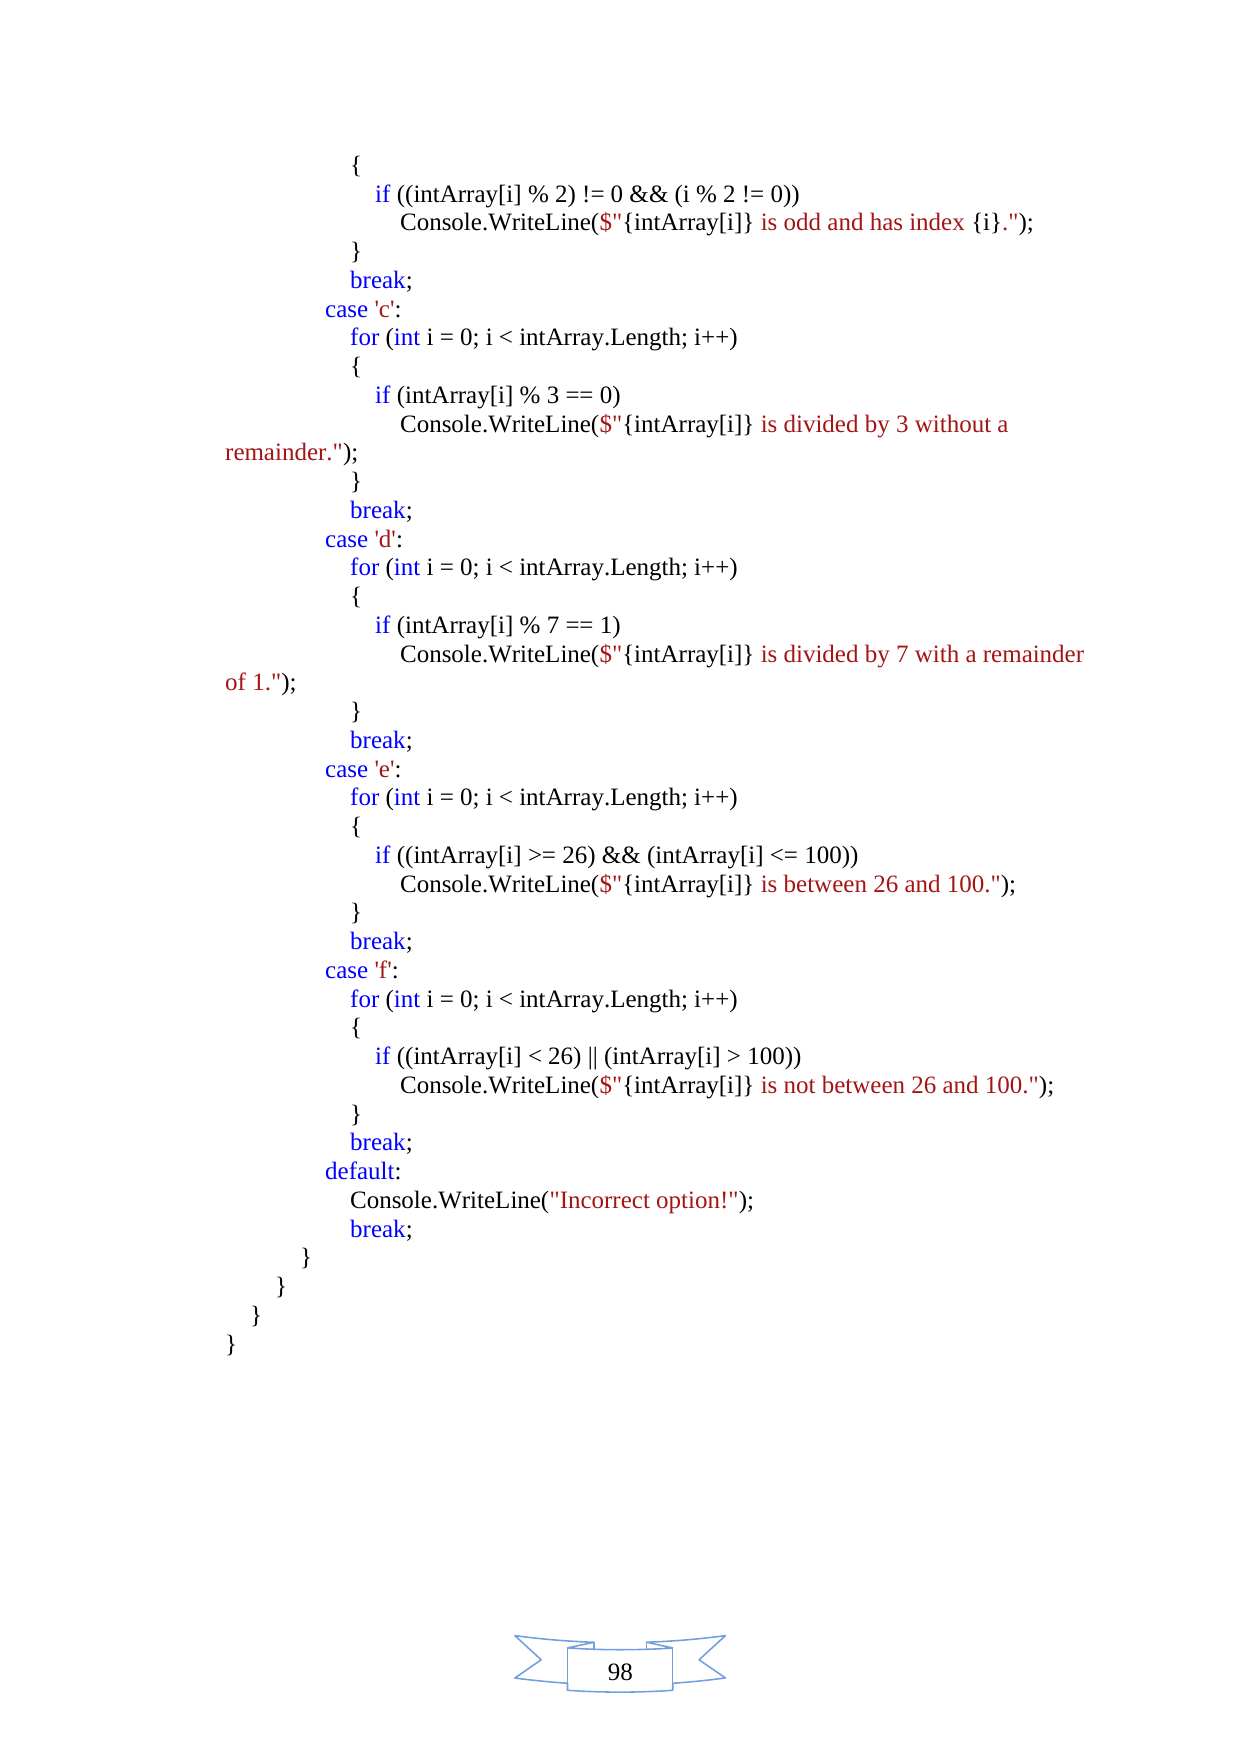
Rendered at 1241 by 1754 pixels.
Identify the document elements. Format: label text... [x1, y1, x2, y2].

text for (int i = 0; i < intArray.Length; i++) [225, 782, 1090, 811]
text break; [225, 1214, 1090, 1242]
text } [225, 1271, 1090, 1300]
text if (intArray[i] % 7 == 1) [225, 610, 1090, 639]
text break; [225, 725, 1090, 754]
text { [225, 811, 1090, 840]
text if ((intArray[i] < 26) || (intArray[i] > 100)) [225, 1041, 1090, 1070]
text if (intArray[i] % 3 == 0) [225, 380, 1090, 409]
text if ((intArray[i] >= 26) && (intArray[i] <= 100)) [225, 840, 1090, 869]
text } [225, 897, 1090, 926]
text case 'e': [225, 754, 1090, 782]
text for (int i = 0; i < intArray.Length; i++) [225, 552, 1090, 581]
text { [225, 351, 1090, 380]
text { [225, 1012, 1090, 1041]
text } [225, 236, 1090, 265]
text break; [225, 1127, 1090, 1156]
text break; [225, 265, 1090, 294]
text break; [225, 495, 1090, 524]
text } [225, 696, 1090, 725]
text } [225, 1300, 1090, 1329]
text for (int i = 0; i < intArray.Length; i++) [225, 984, 1090, 1012]
text } [225, 1329, 1090, 1357]
text Console.WriteLine($"{intArray[i]} is divided by 3 without a remainder."); [225, 409, 1090, 466]
text default: [225, 1156, 1090, 1185]
text break; [225, 926, 1090, 955]
text Console.WriteLine($"{intArray[i]} is odd and has index {i}."); [225, 207, 1090, 236]
text } [225, 1099, 1090, 1127]
text case 'd': [225, 524, 1090, 552]
text case 'f': [225, 955, 1090, 984]
text { [225, 581, 1090, 610]
text } [225, 466, 1090, 495]
text Console.WriteLine("Incorrect option!"); [225, 1185, 1090, 1214]
text Console.WriteLine($"{intArray[i]} is between 26 and 100."); [225, 869, 1090, 897]
text if ((intArray[i] % 2) != 0 && (i % 2 != 0)) [225, 179, 1090, 207]
text case 'c': [225, 294, 1090, 322]
text Console.WriteLine($"{intArray[i]} is not between 26 and 100."); [225, 1070, 1090, 1099]
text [225, 322, 1090, 351]
text } [225, 1242, 1090, 1271]
text Console.WriteLine($"{intArray[i]} is divided by 7 with a remainder of 1."); [225, 639, 1090, 696]
text { [225, 150, 1090, 179]
